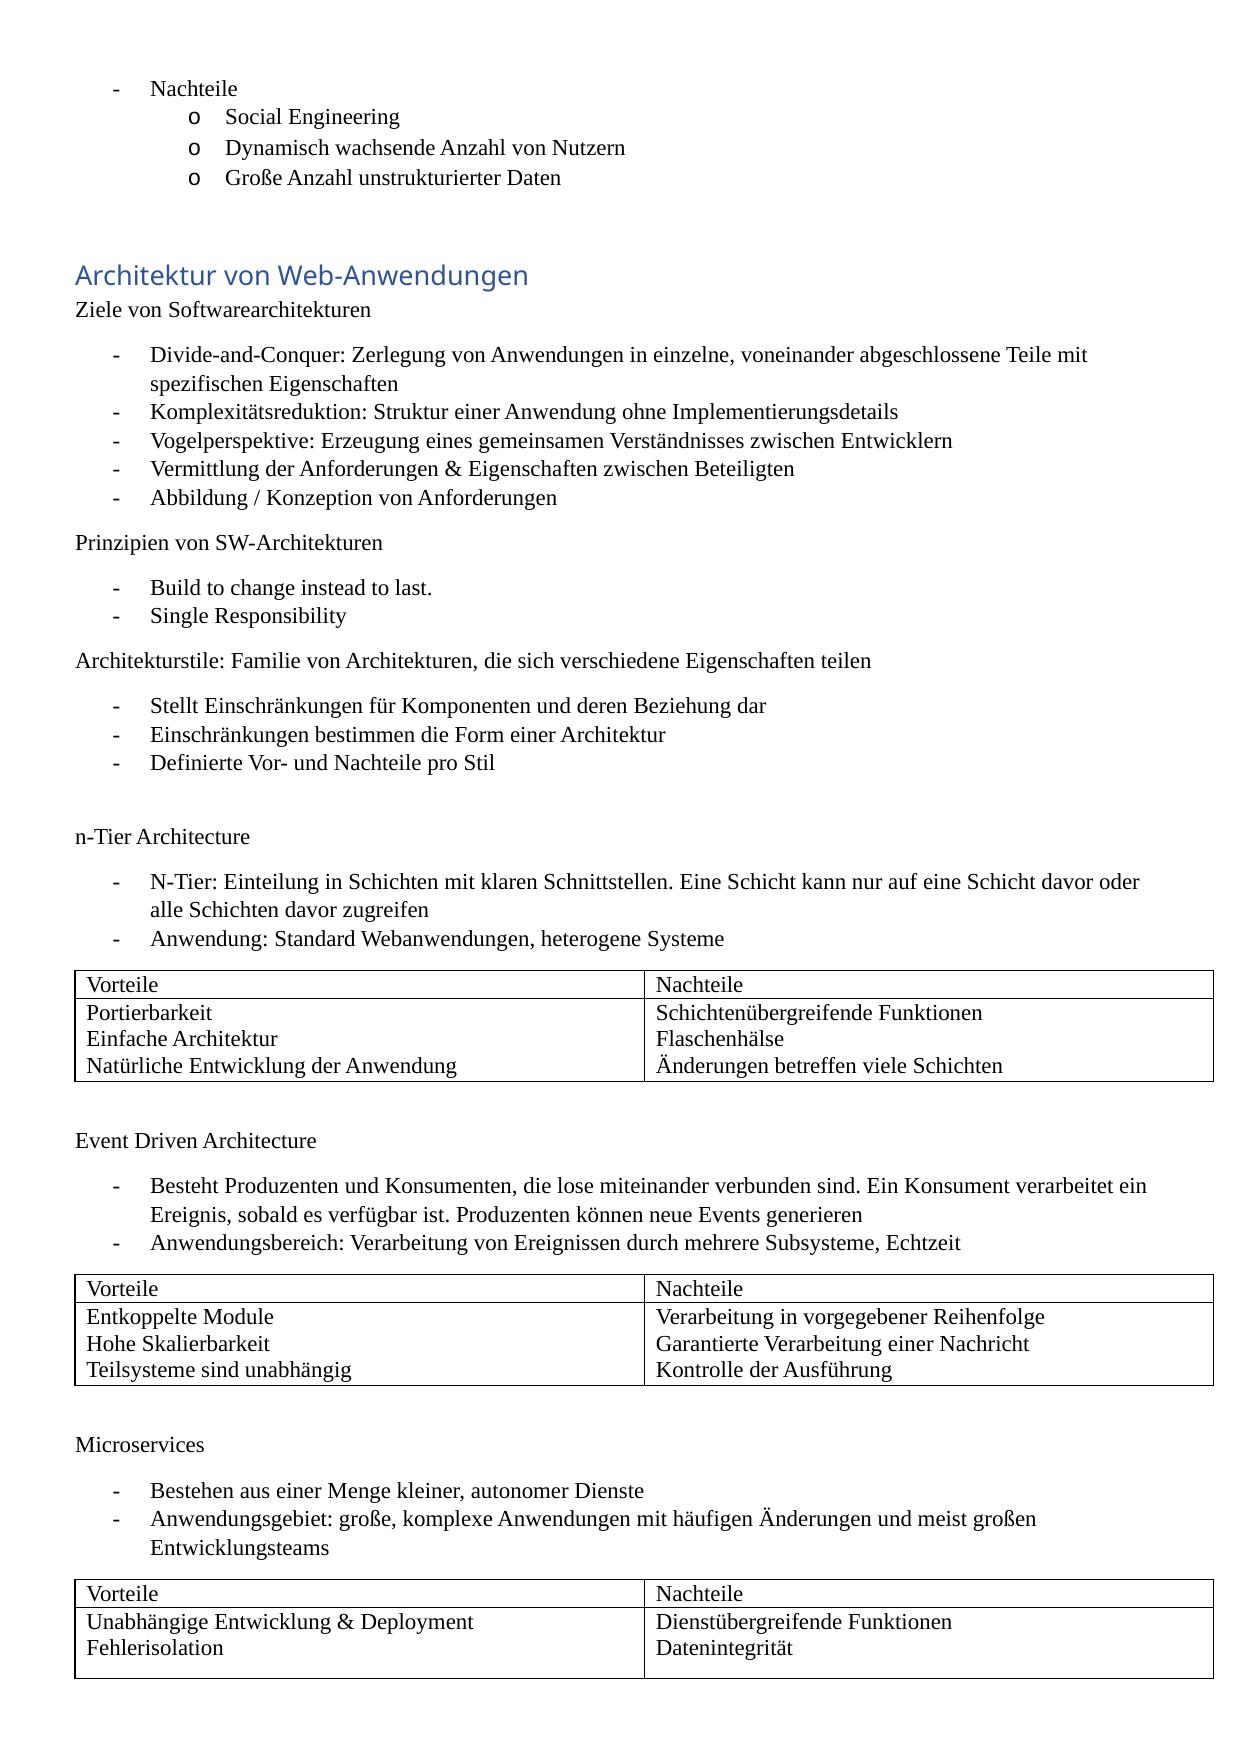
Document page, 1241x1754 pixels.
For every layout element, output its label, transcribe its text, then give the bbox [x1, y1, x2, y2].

text Microservices [75, 1432, 1165, 1458]
table_header Vorteile [76, 971, 644, 998]
table_header Vorteile [76, 1580, 644, 1607]
list Stellt Einschränkungen für Komponenten und deren Beziehung dar [112, 692, 1165, 719]
text n-Tier Architecture [75, 823, 1165, 849]
list Anwendungsbereich: Verarbeitung von Ereignissen durch mehrere Subsysteme, Echtzeit [112, 1229, 1165, 1256]
list Besteht Produzenten und Konsumenten, die lose miteinander verbunden sind. Ein Konsument verarbeitet ein Ereignis, sobald es verfügbar ist. Produzenten können neue Events generieren [112, 1172, 1165, 1227]
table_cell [76, 1608, 644, 1678]
list Große Anzahl unstrukturierter Daten [187, 164, 1165, 192]
list Build to change instead to last. [112, 574, 1165, 600]
list Divide-and-Conquer: Zerlegung von Anwendungen in einzelne, voneinander abgeschlossene Teile mit spezifischen Eigenschaften [112, 341, 1165, 396]
text Event Driven Architecture [75, 1127, 1165, 1153]
list Abbildung / Konzeption von Anforderungen [112, 483, 1165, 510]
table_header Nachteile [645, 1275, 1213, 1302]
table_header Nachteile [645, 971, 1213, 998]
text Prinzipien von SW-Architekturen [75, 529, 1165, 555]
list Einschränkungen bestimmen die Form einer Architektur [112, 721, 1165, 747]
list Definierte Vor- und Nachteile pro Stil [112, 749, 1165, 776]
text Architekturstile: Familie von Architekturen, die sich verschiedene Eigenschaften teilen [75, 647, 1165, 674]
text Ziele von Softwarearchitekturen [75, 296, 1165, 323]
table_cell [645, 1608, 1213, 1678]
list Anwendung: Standard Webanwendungen, heterogene Systeme [112, 925, 1165, 951]
list Komplexitätsreduktion: Struktur einer Anwendung ohne Implementierungsdetails [112, 398, 1165, 424]
table_cell Verarbeitung in vorgegebener Reihenfolge Garantierte Verarbeitung einer Nachricht Kontrolle der Ausführung [645, 1303, 1213, 1385]
list Single Responsibility [112, 602, 1165, 628]
table_cell Entkoppelte Module Hohe Skalierbarkeit Teilsysteme sind unabhängig [76, 1303, 644, 1385]
list Nachteile [112, 75, 1165, 101]
table_cell Portierbarkeit Einfache Architektur Natürliche Entwicklung der Anwendung [76, 999, 644, 1081]
list Vogelperspektive: Erzeugung eines gemeinsamen Verständnisses zwischen Entwicklern [112, 427, 1165, 453]
table_header Vorteile [76, 1275, 644, 1302]
list Vermittlung der Anforderungen & Eigenschaften zwischen Beteiligten [112, 455, 1165, 481]
subtitle Architektur von Web-Anwendungen [75, 256, 1165, 293]
table_cell Schichtenübergreifende Funktionen Flaschenhälse Änderungen betreffen viele Schichten [645, 999, 1213, 1081]
list N-Tier: Einteilung in Schichten mit klaren Schnittstellen. Eine Schicht kann nur auf eine Schicht davor oder alle Schichten davor zugreifen [112, 868, 1165, 923]
table_header Nachteile [645, 1580, 1213, 1607]
list Social Engineering [187, 103, 1165, 132]
list Anwendungsgebiet: große, komplexe Anwendungen mit häufigen Änderungen und meist großen Entwicklungsteams [112, 1505, 1165, 1560]
list Bestehen aus einer Menge kleiner, autonomer Dienste [112, 1477, 1165, 1503]
list Dynamisch wachsende Anzahl von Nutzern [187, 134, 1165, 162]
